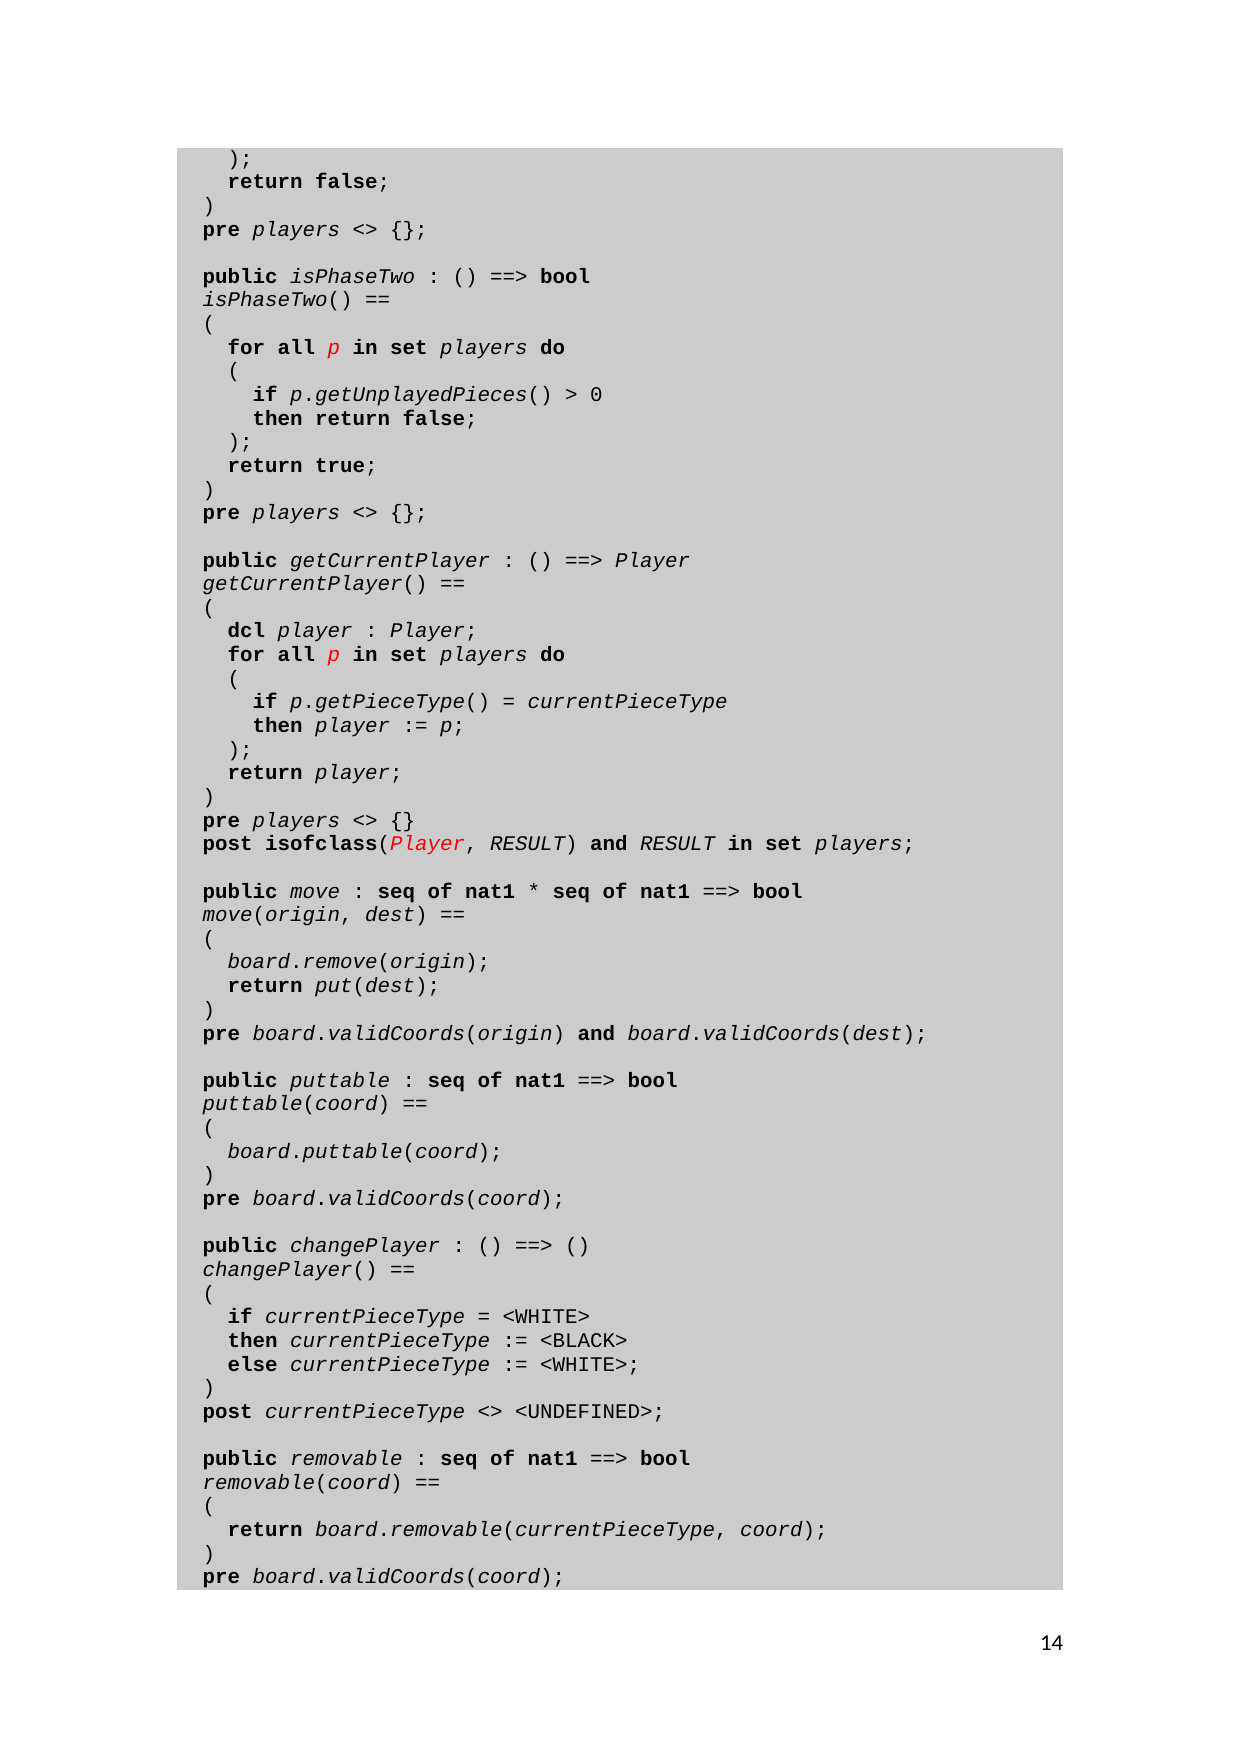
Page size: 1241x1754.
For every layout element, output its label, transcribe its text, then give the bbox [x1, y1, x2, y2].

text ( [177, 668, 1063, 691]
text pre players <> {}; [177, 218, 1063, 242]
text return board.removable(currentPieceType, coord); [177, 1519, 1063, 1543]
text isPhaseTwo() == [177, 289, 1063, 313]
text pre players <> {} [177, 810, 1063, 833]
text return false; [177, 171, 1063, 195]
text ) [177, 1377, 1063, 1401]
text then player := p; [177, 715, 1063, 739]
text for all p in set players do [177, 644, 1063, 668]
text pre board.validCoords(coord); [177, 1566, 1063, 1590]
text ) [177, 1543, 1063, 1566]
text pre board.validCoords(coord); [177, 1188, 1063, 1212]
text post currentPieceType <> <UNDEFINED>; [177, 1401, 1063, 1424]
text public move : seq of nat1 * seq of nat1 ==> bool [177, 881, 1063, 904]
text if currentPieceType = <WHITE> [177, 1306, 1063, 1330]
text ); [177, 431, 1063, 455]
text ) [177, 479, 1063, 502]
text public removable : seq of nat1 ==> bool [177, 1448, 1063, 1472]
text ( [177, 1495, 1063, 1519]
text pre board.validCoords(origin) and board.validCoords(dest); [177, 1022, 1063, 1046]
text if p.getPieceType() = currentPieceType [177, 691, 1063, 715]
text move(origin, dest) == [177, 904, 1063, 928]
text ) [177, 786, 1063, 810]
text ( [177, 1283, 1063, 1306]
text post isofclass(Player, RESULT) and RESULT in set players; [177, 833, 1063, 857]
text then currentPieceType := <BLACK> [177, 1330, 1063, 1353]
text board.remove(origin); [177, 952, 1063, 975]
text board.puttable(coord); [177, 1141, 1063, 1164]
text for all p in set players do [177, 337, 1063, 360]
text return true; [177, 455, 1063, 479]
text return put(dest); [177, 975, 1063, 999]
text public getCurrentPlayer : () ==> Player [177, 549, 1063, 573]
text public isPhaseTwo : () ==> bool [177, 266, 1063, 289]
text public changePlayer : () ==> () [177, 1235, 1063, 1259]
text ); [177, 148, 1063, 171]
text if p.getUnplayedPieces() > 0 [177, 384, 1063, 408]
text ( [177, 928, 1063, 952]
text pre players <> {}; [177, 502, 1063, 526]
text ) [177, 195, 1063, 218]
text ) [177, 999, 1063, 1022]
text then return false; [177, 408, 1063, 431]
text puttable(coord) == [177, 1093, 1063, 1117]
text ) [177, 1164, 1063, 1188]
text removable(coord) == [177, 1472, 1063, 1495]
text getCurrentPlayer() == [177, 573, 1063, 597]
text ); [177, 739, 1063, 762]
text return player; [177, 762, 1063, 786]
text changePlayer() == [177, 1259, 1063, 1283]
text public puttable : seq of nat1 ==> bool [177, 1070, 1063, 1093]
text ( [177, 597, 1063, 621]
text else currentPieceType := <WHITE>; [177, 1353, 1063, 1377]
text ( [177, 313, 1063, 337]
text dcl player : Player; [177, 621, 1063, 644]
text ( [177, 360, 1063, 384]
text ( [177, 1117, 1063, 1141]
